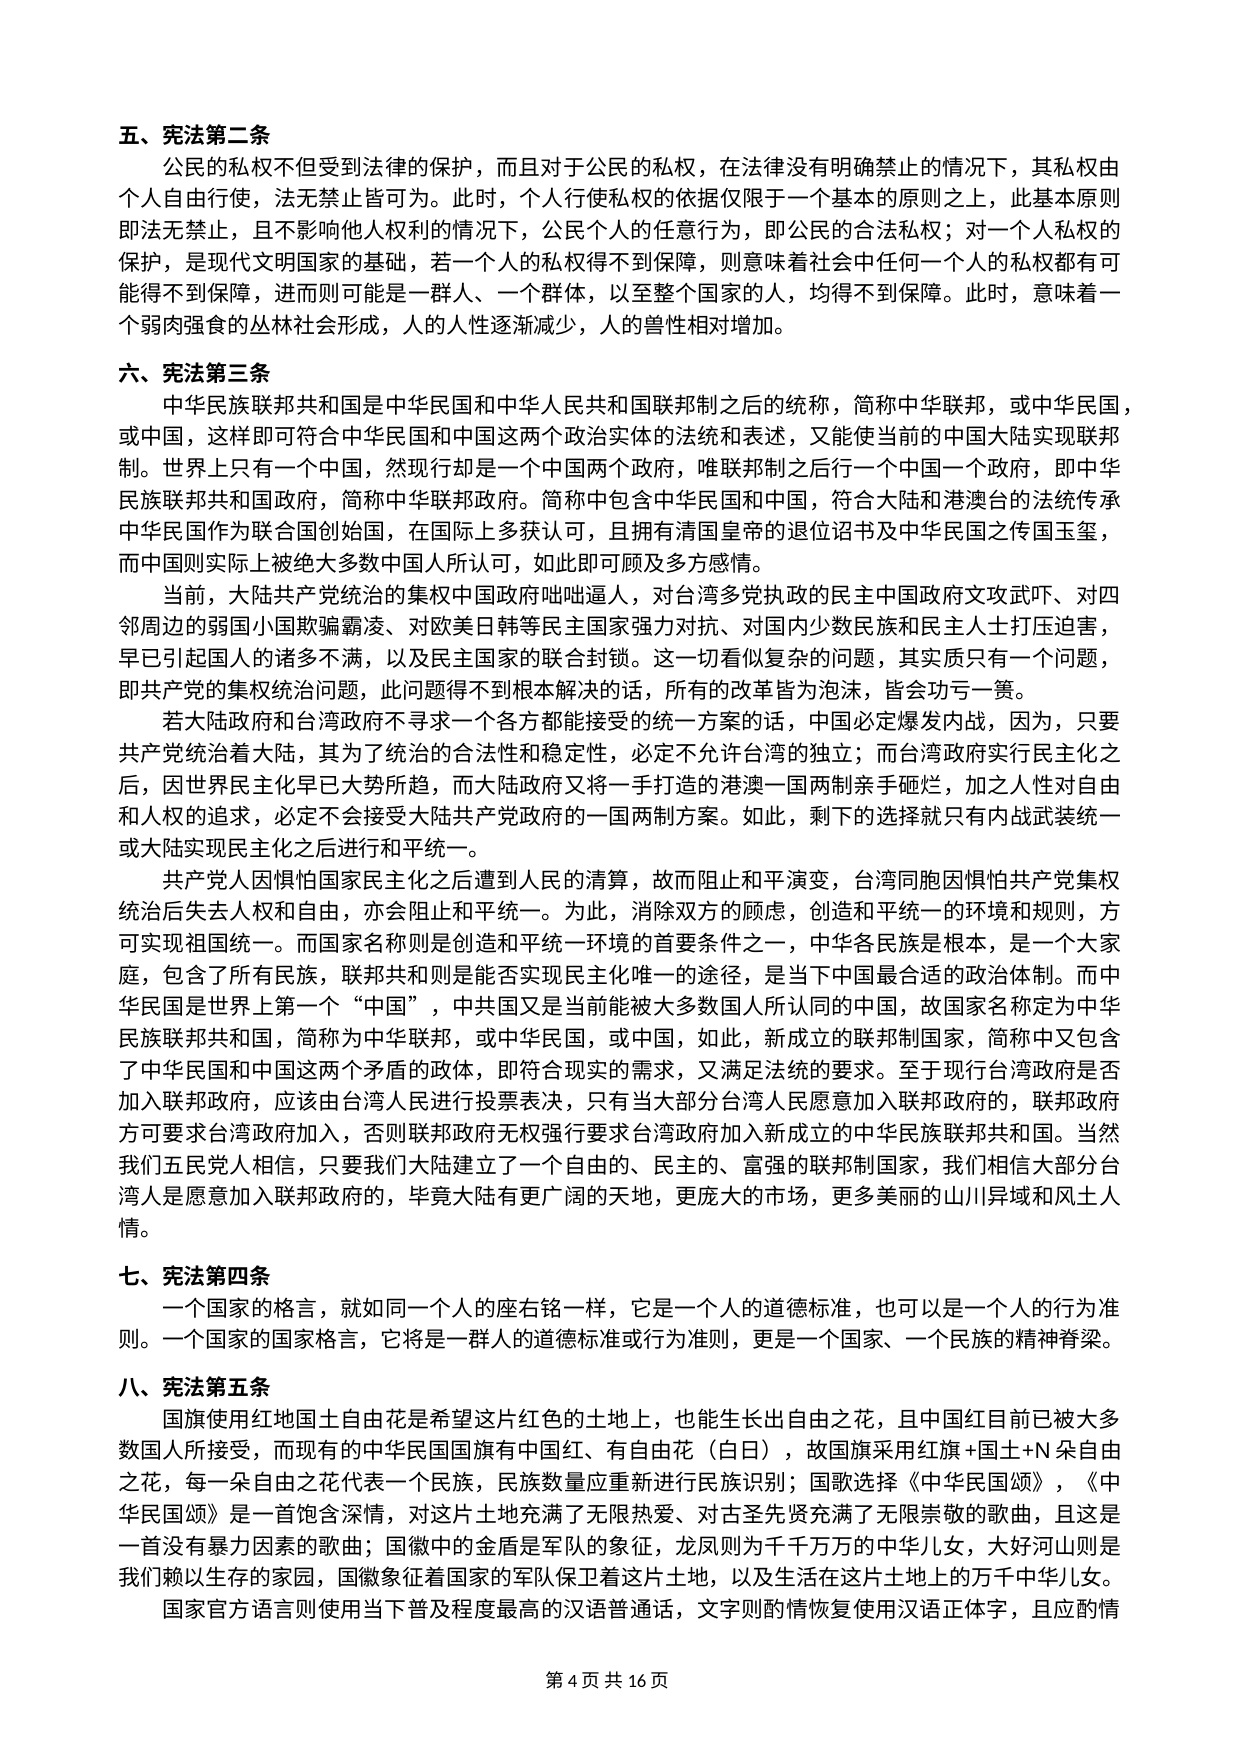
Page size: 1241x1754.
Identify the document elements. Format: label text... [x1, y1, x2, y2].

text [118, 1592, 1122, 1624]
text 公民的私权不但受到法律的保护，而且对于公民的私权，在法律没有明确禁止的情况下，其私权由个人自由行使，法无禁止皆可为。此时，个人行使私权的依据仅限于一个基本的原则之上，此基本原则即法无禁止，且不影响他人权利的情况下，公民个人的任意行为，即公民的合法私权；对一个人私权的保护，是现代文明国家的基础，若一个人的私权得不到保障，则意味着社会中任何一个人的私权都有可能得不到保障，进而则可能是一群人、一个群体，以至整个国家的人，均得不到保障。此时，意味着一个弱肉强食的丛林社会形成，人的人性逐渐减少，人的兽性相对增加。 [118, 150, 1122, 340]
text 一个国家的格言，就如同一个人的座右铭一样，它是一个人的道德标准，也可以是一个人的行为准则。一个国家的国家格言，它将是一群人的道德标准或行为准则，更是一个国家、一个民族的精神脊梁。 [118, 1291, 1122, 1354]
text 当前，大陆共产党统治的集权中国政府咄咄逼人，对台湾多党执政的民主中国政府文攻武吓、对四邻周边的弱国小国欺骗霸凌、对欧美日韩等民主国家强力对抗、对国内少数民族和民主人士打压迫害，早已引起国人的诸多不满，以及民主国家的联合封锁。这一切看似复杂的问题，其实质只有一个问题，即共产党的集权统治问题，此问题得不到根本解决的话，所有的改革皆为泡沫，皆会功亏一篑。 [118, 578, 1122, 704]
list 宪法第三条 [118, 356, 1122, 388]
list 宪法第五条 [118, 1370, 1122, 1402]
text 国旗使用红地国土自由花是希望这片红色的土地上，也能生长出自由之花，且中国红目前已被大多数国人所接受，而现有的中华民国国旗有中国红、有自由花（白日），故国旗采用红旗+国土+N朵自由之花，每一朵自由之花代表一个民族，民族数量应重新进行民族识别；国歌选择《中华民国颂》，《中华民国颂》是一首饱含深情，对这片土地充满了无限热爱、对古圣先贤充满了无限崇敬的歌曲，且这是一首没有暴力因素的歌曲；国徽中的金盾是军队的象征，龙凤则为千千万万的中华儿女，大好河山则是我们赖以生存的家园，国徽象征着国家的军队保卫着这片土地，以及生活在这片土地上的万千中华儿女。 [118, 1402, 1122, 1592]
list 宪法第二条 [118, 118, 1122, 150]
text 共产党人因惧怕国家民主化之后遭到人民的清算，故而阻止和平演变，台湾同胞因惧怕共产党集权统治后失去人权和自由，亦会阻止和平统一。为此，消除双方的顾虑，创造和平统一的环境和规则，方可实现祖国统一。而国家名称则是创造和平统一环境的首要条件之一，中华各民族是根本，是一个大家庭，包含了所有民族，联邦共和则是能否实现民主化唯一的途径，是当下中国最合适的政治体制。而中华民国是世界上第一个“中国”，中共国又是当前能被大多数国人所认同的中国，故国家名称定为中华民族联邦共和国，简称为中华联邦，或中华民国，或中国，如此，新成立的联邦制国家，简称中又包含了中华民国和中国这两个矛盾的政体，即符合现实的需求，又满足法统的要求。至于现行台湾政府是否加入联邦政府，应该由台湾人民进行投票表决，只有当大部分台湾人民愿意加入联邦政府的，联邦政府方可要求台湾政府加入，否则联邦政府无权强行要求台湾政府加入新成立的中华民族联邦共和国。当然，我们五民党人相信，只要我们大陆建立了一个自由的、民主的、富强的联邦制国家，我们相信大部分台湾人是愿意加入联邦政府的，毕竟大陆有更广阔的天地，更庞大的市场，更多美丽的山川异域和风土人情。 [118, 863, 1122, 1243]
list 宪法第四条 [118, 1259, 1122, 1291]
text 若大陆政府和台湾政府不寻求一个各方都能接受的统一方案的话，中国必定爆发内战，因为，只要共产党统治着大陆，其为了统治的合法性和稳定性，必定不允许台湾的独立；而台湾政府实行民主化之后，因世界民主化早已大势所趋，而大陆政府又将一手打造的港澳一国两制亲手砸烂，加之人性对自由和人权的追求，必定不会接受大陆共产党政府的一国两制方案。如此，剩下的选择就只有内战武装统一，或大陆实现民主化之后进行和平统一。 [118, 704, 1122, 863]
text 中华民族联邦共和国是中华民国和中华人民共和国联邦制之后的统称，简称中华联邦，或中华民国，或中国，这样即可符合中华民国和中国这两个政治实体的法统和表述，又能使当前的中国大陆实现联邦制。世界上只有一个中国，然现行却是一个中国两个政府，唯联邦制之后行一个中国一个政府，即中华民族联邦共和国政府，简称中华联邦政府。简称中包含中华民国和中国，符合大陆和港澳台的法统传承，中华民国作为联合国创始国，在国际上多获认可，且拥有清国皇帝的退位诏书及中华民国之传国玉玺，而中国则实际上被绝大多数中国人所认可，如此即可顾及多方感情。 [118, 388, 1122, 578]
